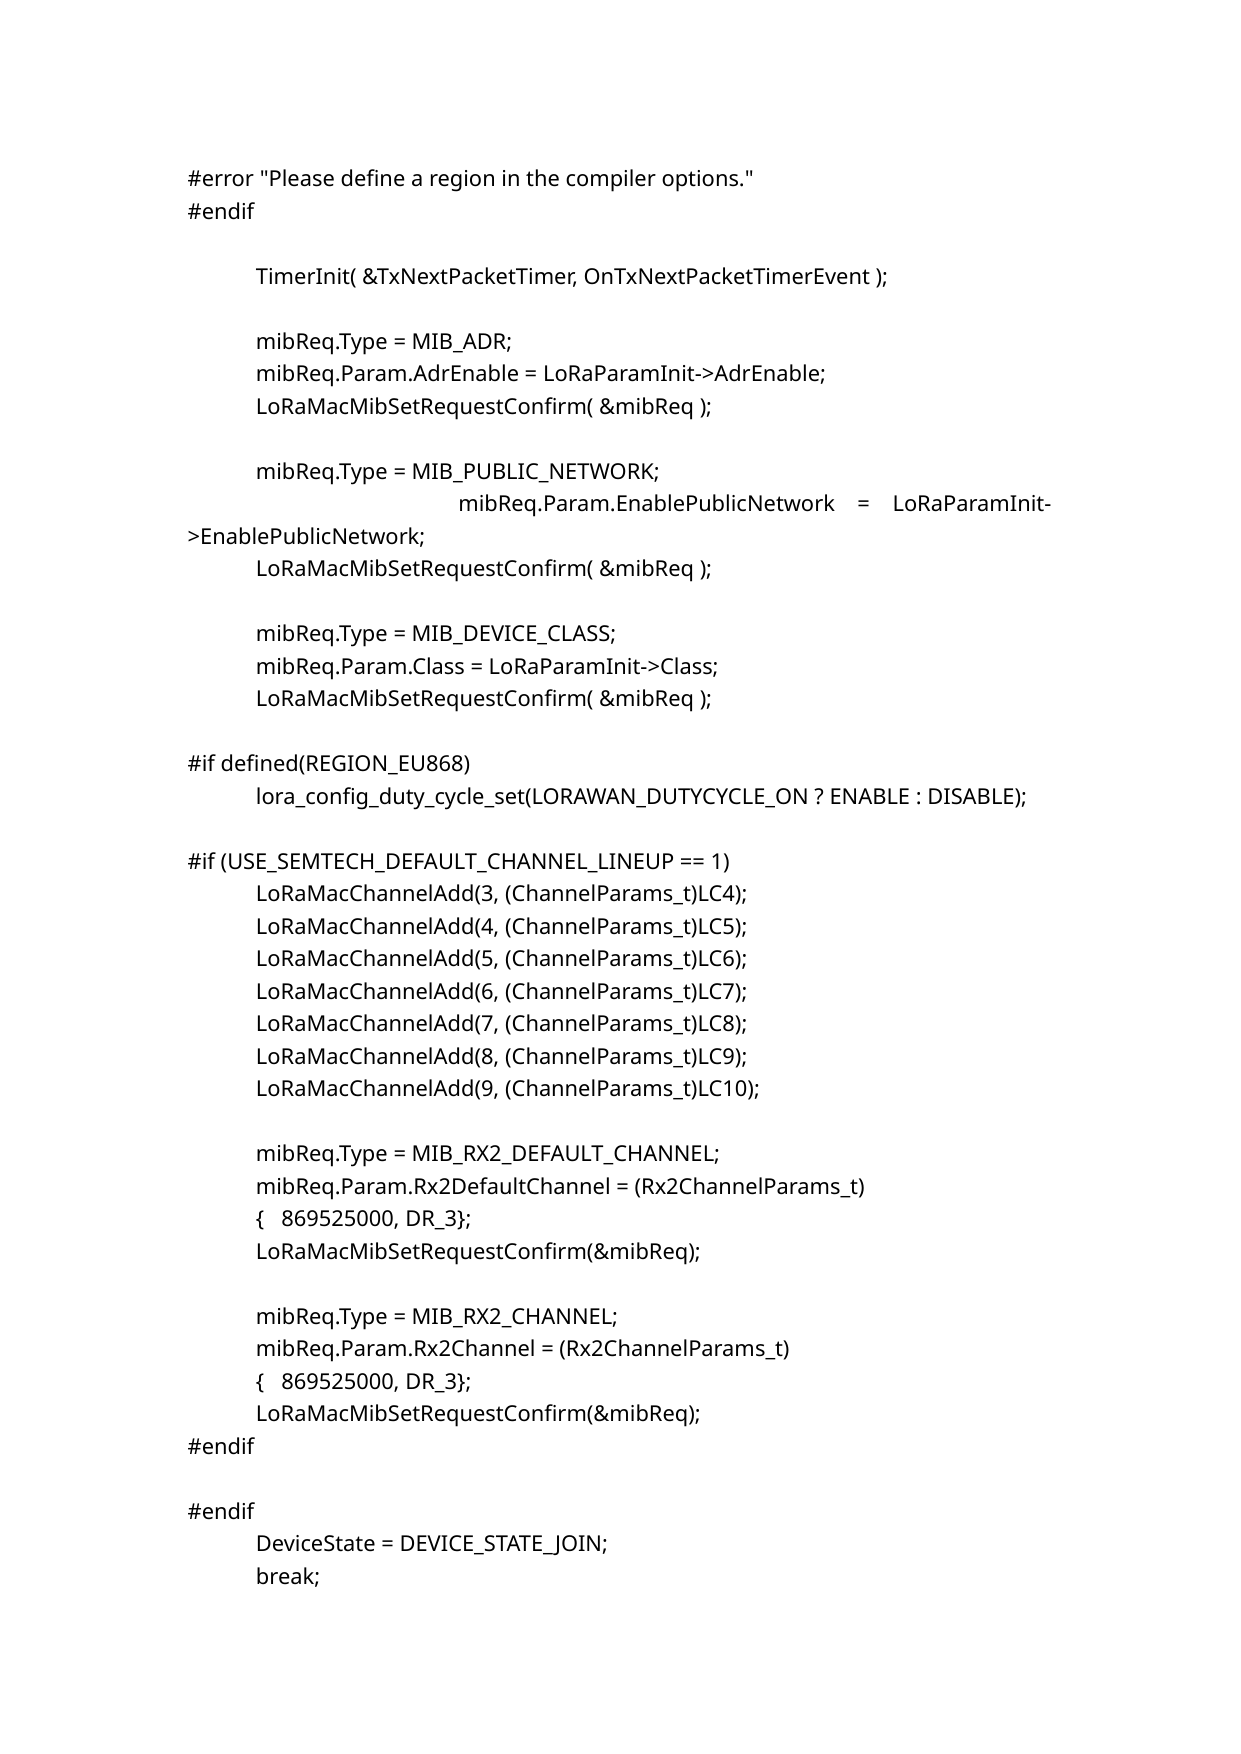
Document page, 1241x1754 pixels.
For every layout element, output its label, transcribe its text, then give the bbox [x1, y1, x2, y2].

text LoRaMacChannelAdd(8, (ChannelParams_t)LC9); [187, 1039, 1053, 1072]
text TimerInit( &TxNextPacketTimer, OnTxNextPacketTimerEvent ); [187, 259, 1053, 292]
text DeviceState = DEVICE_STATE_JOIN; [187, 1527, 1053, 1559]
text mibReq.Param.EnablePublicNetwork = LoRaParamInit->EnablePublicNetwork; [187, 487, 1053, 552]
text #if defined(REGION_EU868) [187, 747, 1053, 779]
text mibReq.Type = MIB_ADR; [187, 324, 1053, 357]
text #endif [187, 1494, 1053, 1527]
text LoRaMacMibSetRequestConfirm( &mibReq ); [187, 682, 1053, 714]
text mibReq.Param.Rx2DefaultChannel = (Rx2ChannelParams_t) [187, 1169, 1053, 1202]
text mibReq.Param.Rx2Channel = (Rx2ChannelParams_t) [187, 1332, 1053, 1364]
text mibReq.Param.AdrEnable = LoRaParamInit->AdrEnable; [187, 357, 1053, 389]
text break; [187, 1559, 1053, 1592]
text LoRaMacMibSetRequestConfirm(&mibReq); [187, 1234, 1053, 1267]
text mibReq.Type = MIB_DEVICE_CLASS; [187, 617, 1053, 649]
text LoRaMacChannelAdd(7, (ChannelParams_t)LC8); [187, 1007, 1053, 1039]
text { 869525000, DR_3}; [187, 1202, 1053, 1234]
text LoRaMacMibSetRequestConfirm(&mibReq); [187, 1397, 1053, 1429]
text LoRaMacMibSetRequestConfirm( &mibReq ); [187, 389, 1053, 422]
text LoRaMacMibSetRequestConfirm( &mibReq ); [187, 552, 1053, 584]
text #endif [187, 194, 1053, 227]
text mibReq.Type = MIB_RX2_DEFAULT_CHANNEL; [187, 1137, 1053, 1169]
text LoRaMacChannelAdd(6, (ChannelParams_t)LC7); [187, 974, 1053, 1007]
text { 869525000, DR_3}; [187, 1364, 1053, 1397]
text mibReq.Type = MIB_RX2_CHANNEL; [187, 1299, 1053, 1332]
text #endif [187, 1429, 1053, 1462]
text #error "Please define a region in the compiler options." [187, 162, 1053, 194]
text LoRaMacChannelAdd(3, (ChannelParams_t)LC4); [187, 877, 1053, 909]
text mibReq.Param.Class = LoRaParamInit->Class; [187, 649, 1053, 682]
text #if (USE_SEMTECH_DEFAULT_CHANNEL_LINEUP == 1) [187, 844, 1053, 877]
text LoRaMacChannelAdd(9, (ChannelParams_t)LC10); [187, 1072, 1053, 1104]
text LoRaMacChannelAdd(4, (ChannelParams_t)LC5); [187, 909, 1053, 942]
text lora_config_duty_cycle_set(LORAWAN_DUTYCYCLE_ON ? ENABLE : DISABLE); [187, 779, 1053, 812]
text mibReq.Type = MIB_PUBLIC_NETWORK; [187, 454, 1053, 487]
text LoRaMacChannelAdd(5, (ChannelParams_t)LC6); [187, 942, 1053, 974]
